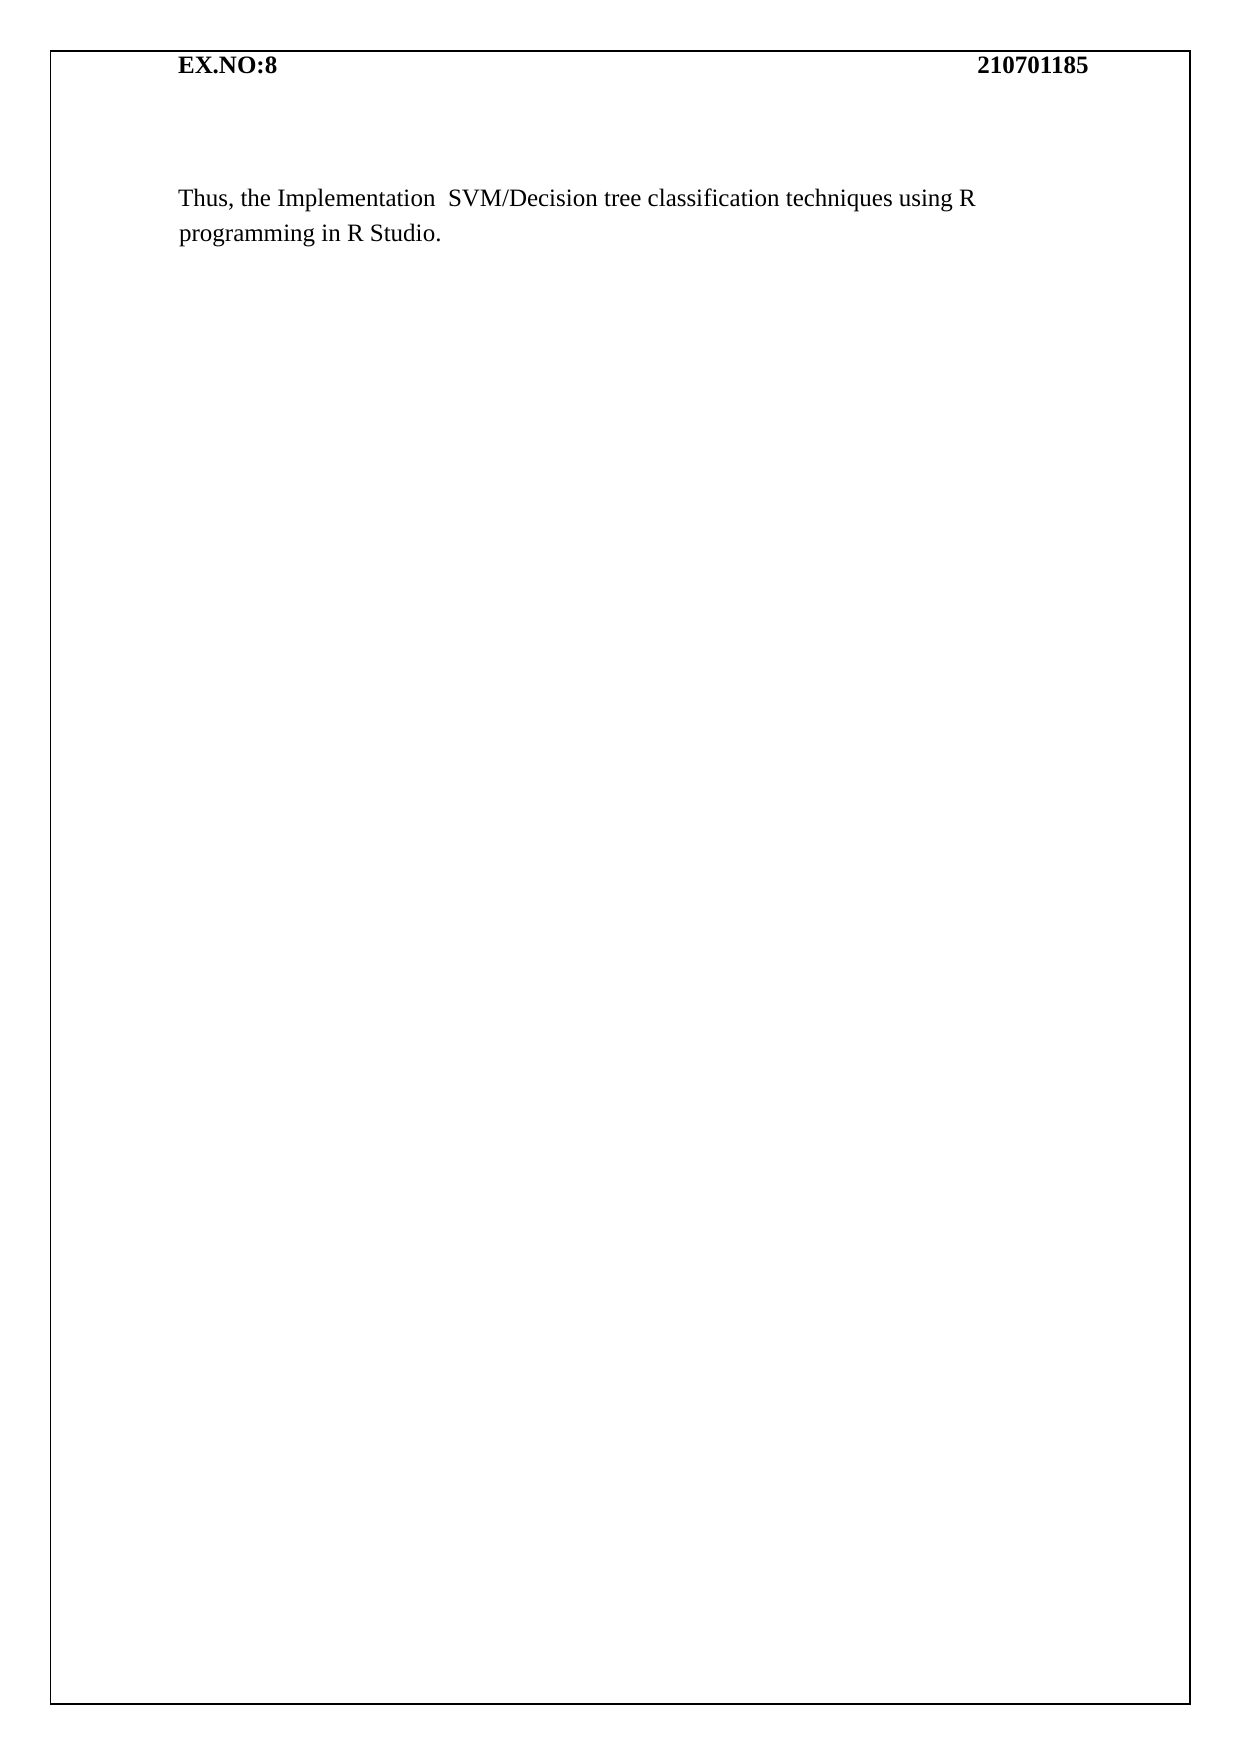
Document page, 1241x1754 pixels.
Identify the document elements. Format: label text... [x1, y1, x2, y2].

text Thus, the Implementation SVM/Decision tree classification techniques using R programming in R Studio. [178, 183, 1118, 247]
